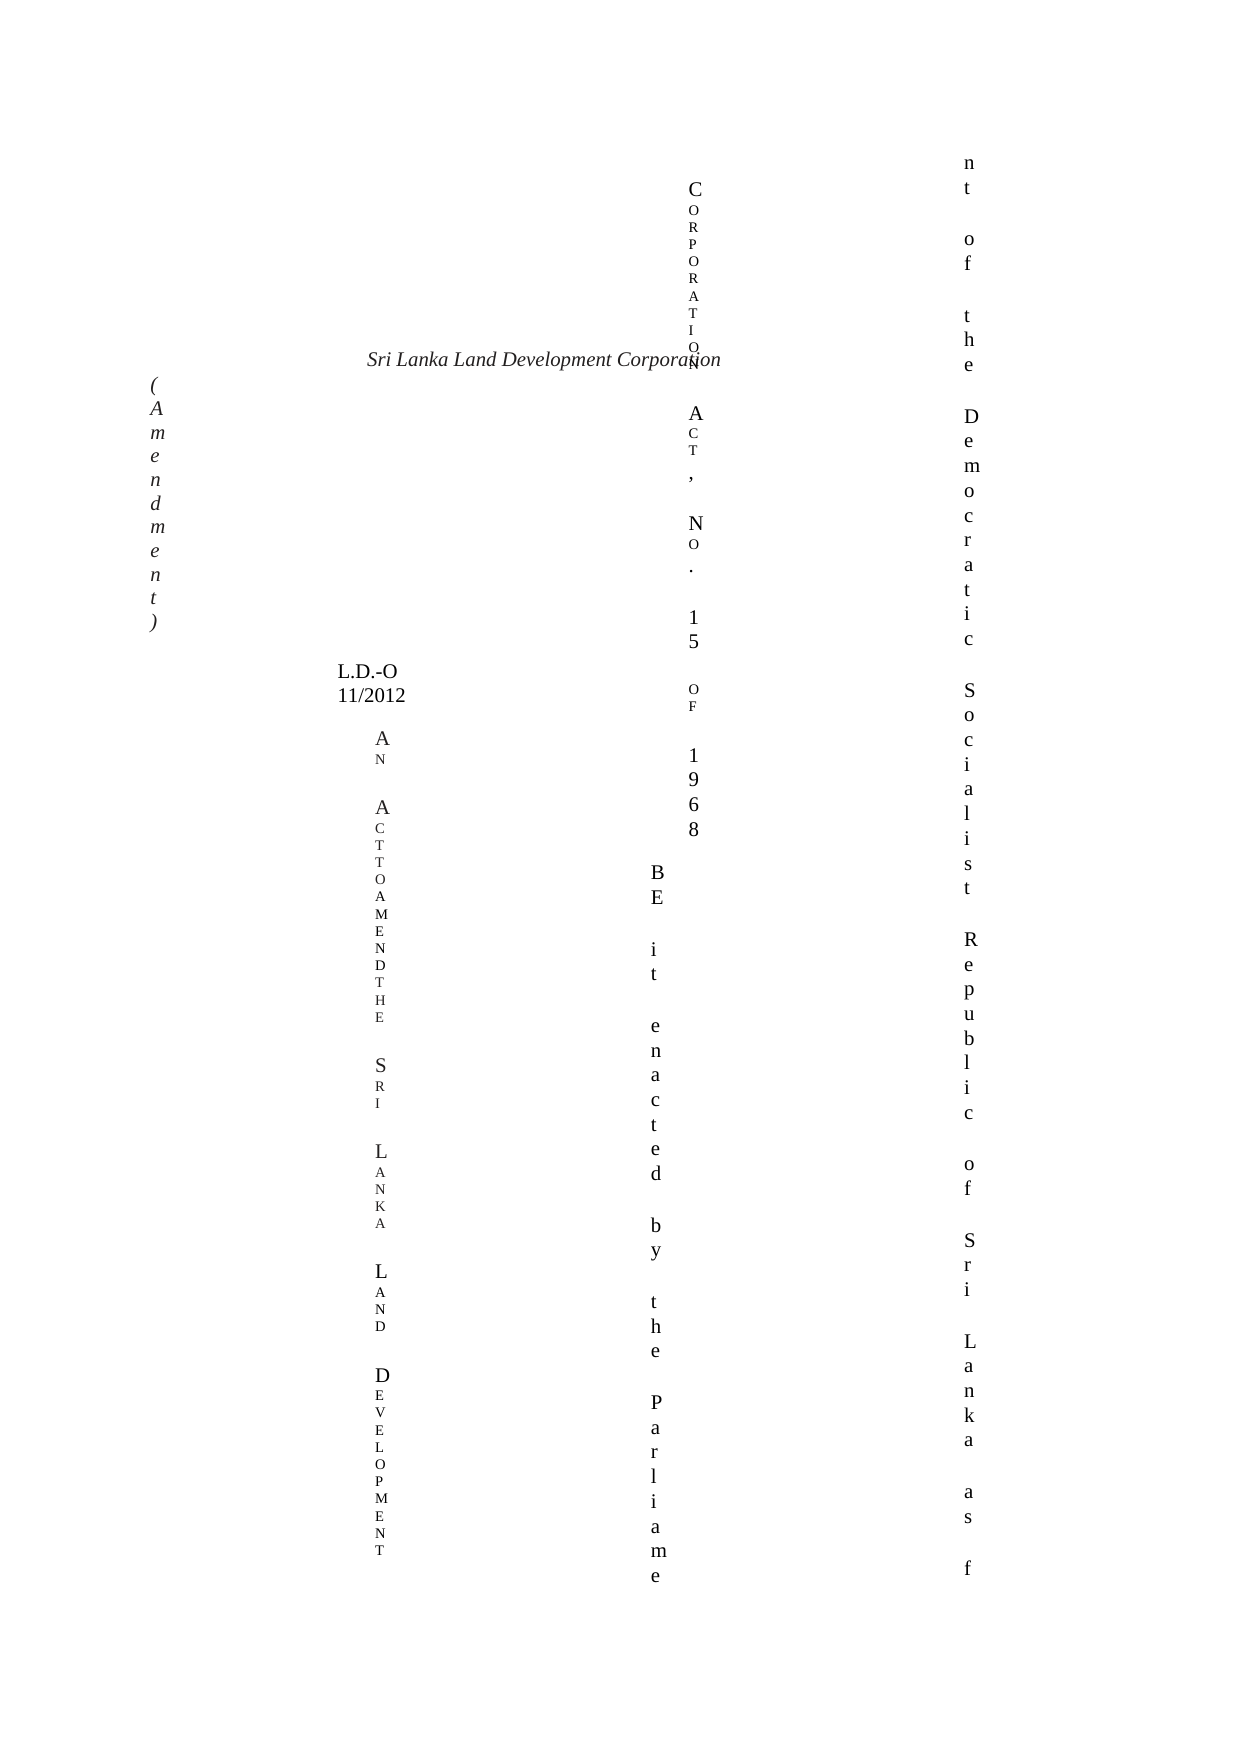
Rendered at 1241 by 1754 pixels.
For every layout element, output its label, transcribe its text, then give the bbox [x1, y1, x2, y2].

text L.D.-O 11/2012 [337, 660, 463, 707]
table_header Sri Lanka Land Development Corporation [272, 342, 463, 372]
